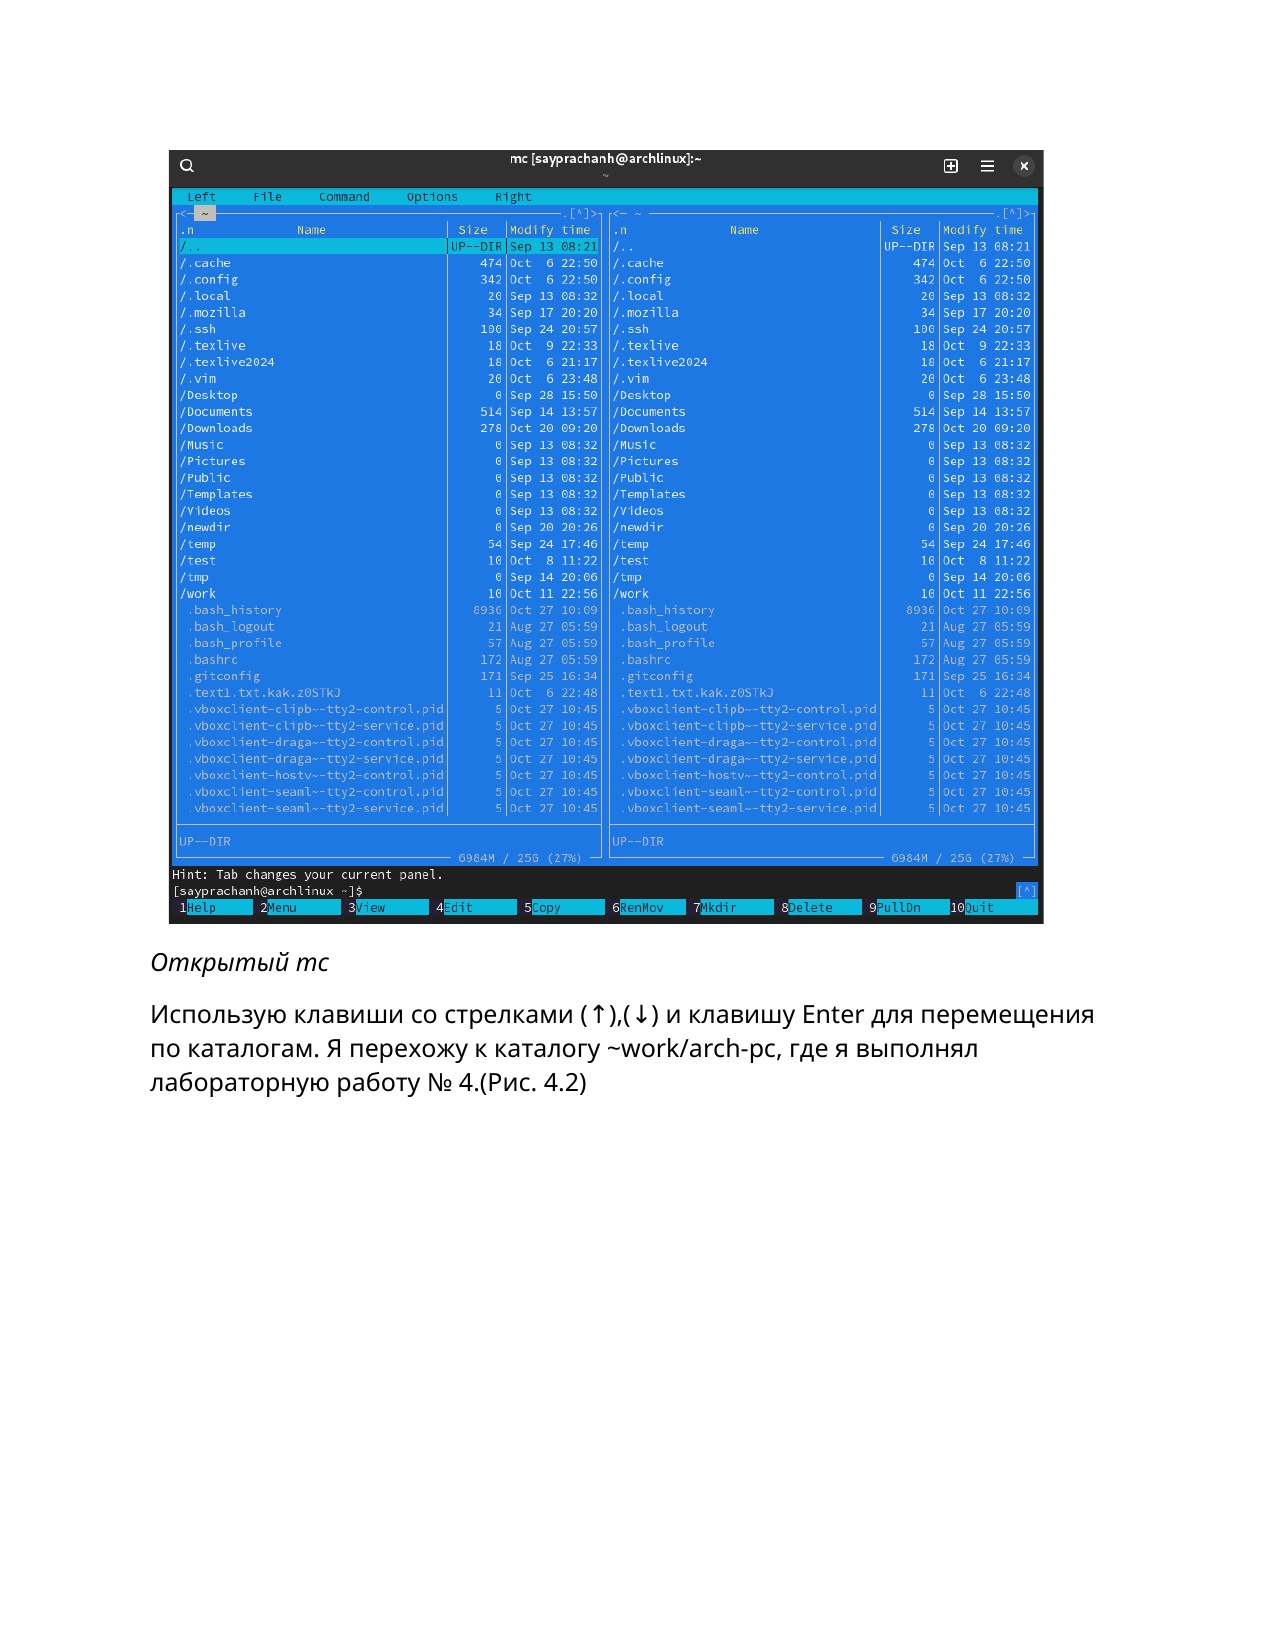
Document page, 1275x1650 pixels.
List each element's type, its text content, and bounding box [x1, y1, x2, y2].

text Открытый mc [150, 944, 1125, 978]
text Использую клавиши со стрелками (↑),(↓) и клавишу Enter для перемещения по каталогам. Я перехожу к каталогу ~work/arch-pc, где я выполнял лабораторную работу № 4.(Рис. 4.2) [150, 997, 1125, 1099]
picture [168, 150, 1044, 924]
